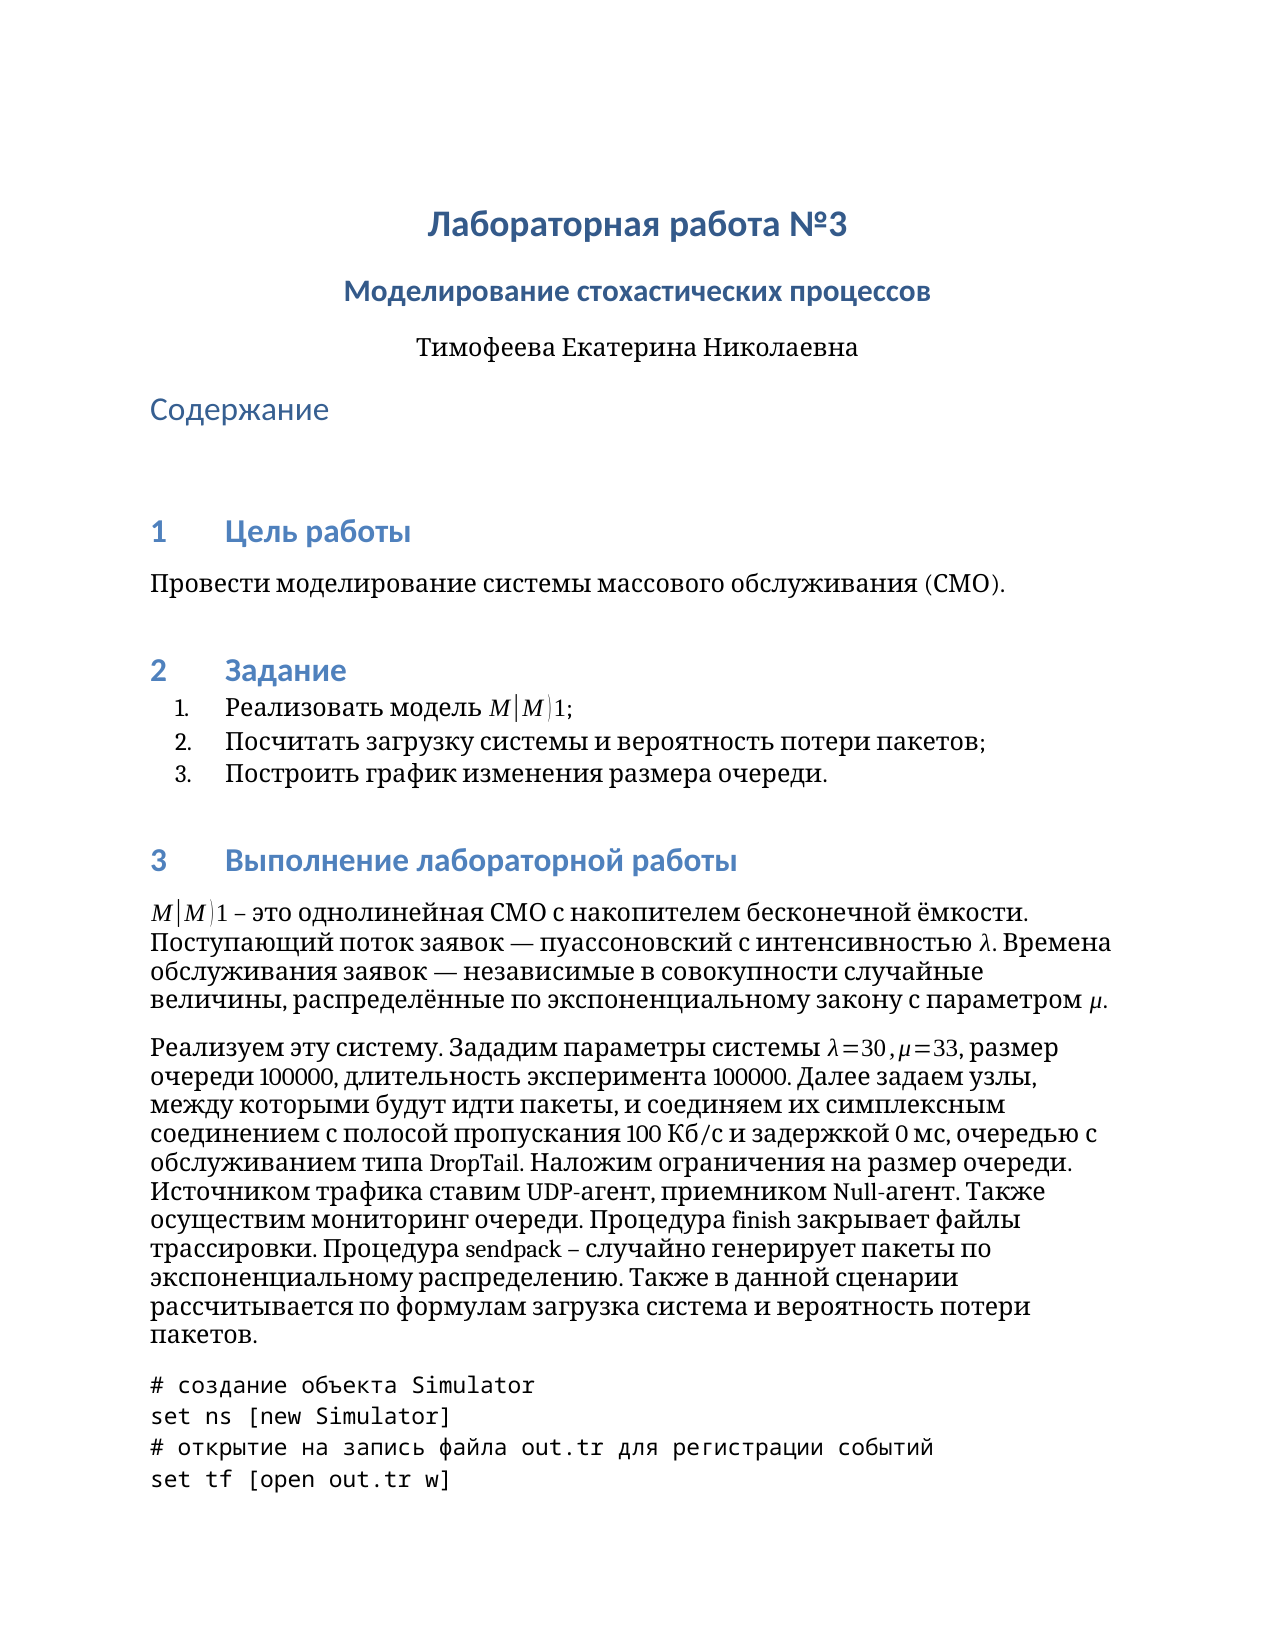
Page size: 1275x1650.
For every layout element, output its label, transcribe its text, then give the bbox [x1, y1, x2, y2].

text – это однолинейная СМО с накопителем бесконечной ёмкости. Поступающий поток заявок — пуассоновский с интенсивностью . Времена обслуживания заявок — независимые в совокупности случайные величины, распределённые по экспоненциальному закону с параметром . [150, 898, 1125, 1015]
text Провести моделирование системы массового обслуживания (СМО). [150, 570, 1125, 599]
subtitle 1 Цель работы [150, 510, 1125, 551]
list Посчитать загрузку системы и вероятность потери пакетов; [175, 727, 1125, 756]
subtitle Моделирование стохастических процессов [150, 271, 1125, 309]
list Построить график изменения размера очереди. [175, 760, 1125, 789]
subtitle 2 Задание [150, 649, 1125, 689]
list Реализовать модель ; [175, 693, 1125, 724]
subtitle 3 Выполнение лабораторной работы [150, 839, 1125, 879]
text Тимофеева Екатерина Николаевна [150, 334, 1125, 363]
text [150, 1369, 1125, 1494]
title Лабораторная работа №3 [150, 200, 1125, 246]
text Реализуем эту систему. Зададим параметры системы , размер очереди 100000, длительность эксперимента 100000. Далее задаем узлы, между которыми будут идти пакеты, и соединяем их симплексным соединением с полосой пропускания 100 Кб/с и задержкой 0 мс, очередью с обслуживанием типа DropTail. Наложим ограничения на размер очереди. Источником трафика ставим UDP-агент, приемником Null-агент. Также осуществим мониторинг очереди. Процедура finish закрывает файлы трассировки. Процедура sendpack – случайно генерирует пакеты по экспоненциальному распределению. Также в данной сценарии рассчитывается по формулам загрузка система и вероятность потери пакетов. [150, 1034, 1125, 1350]
